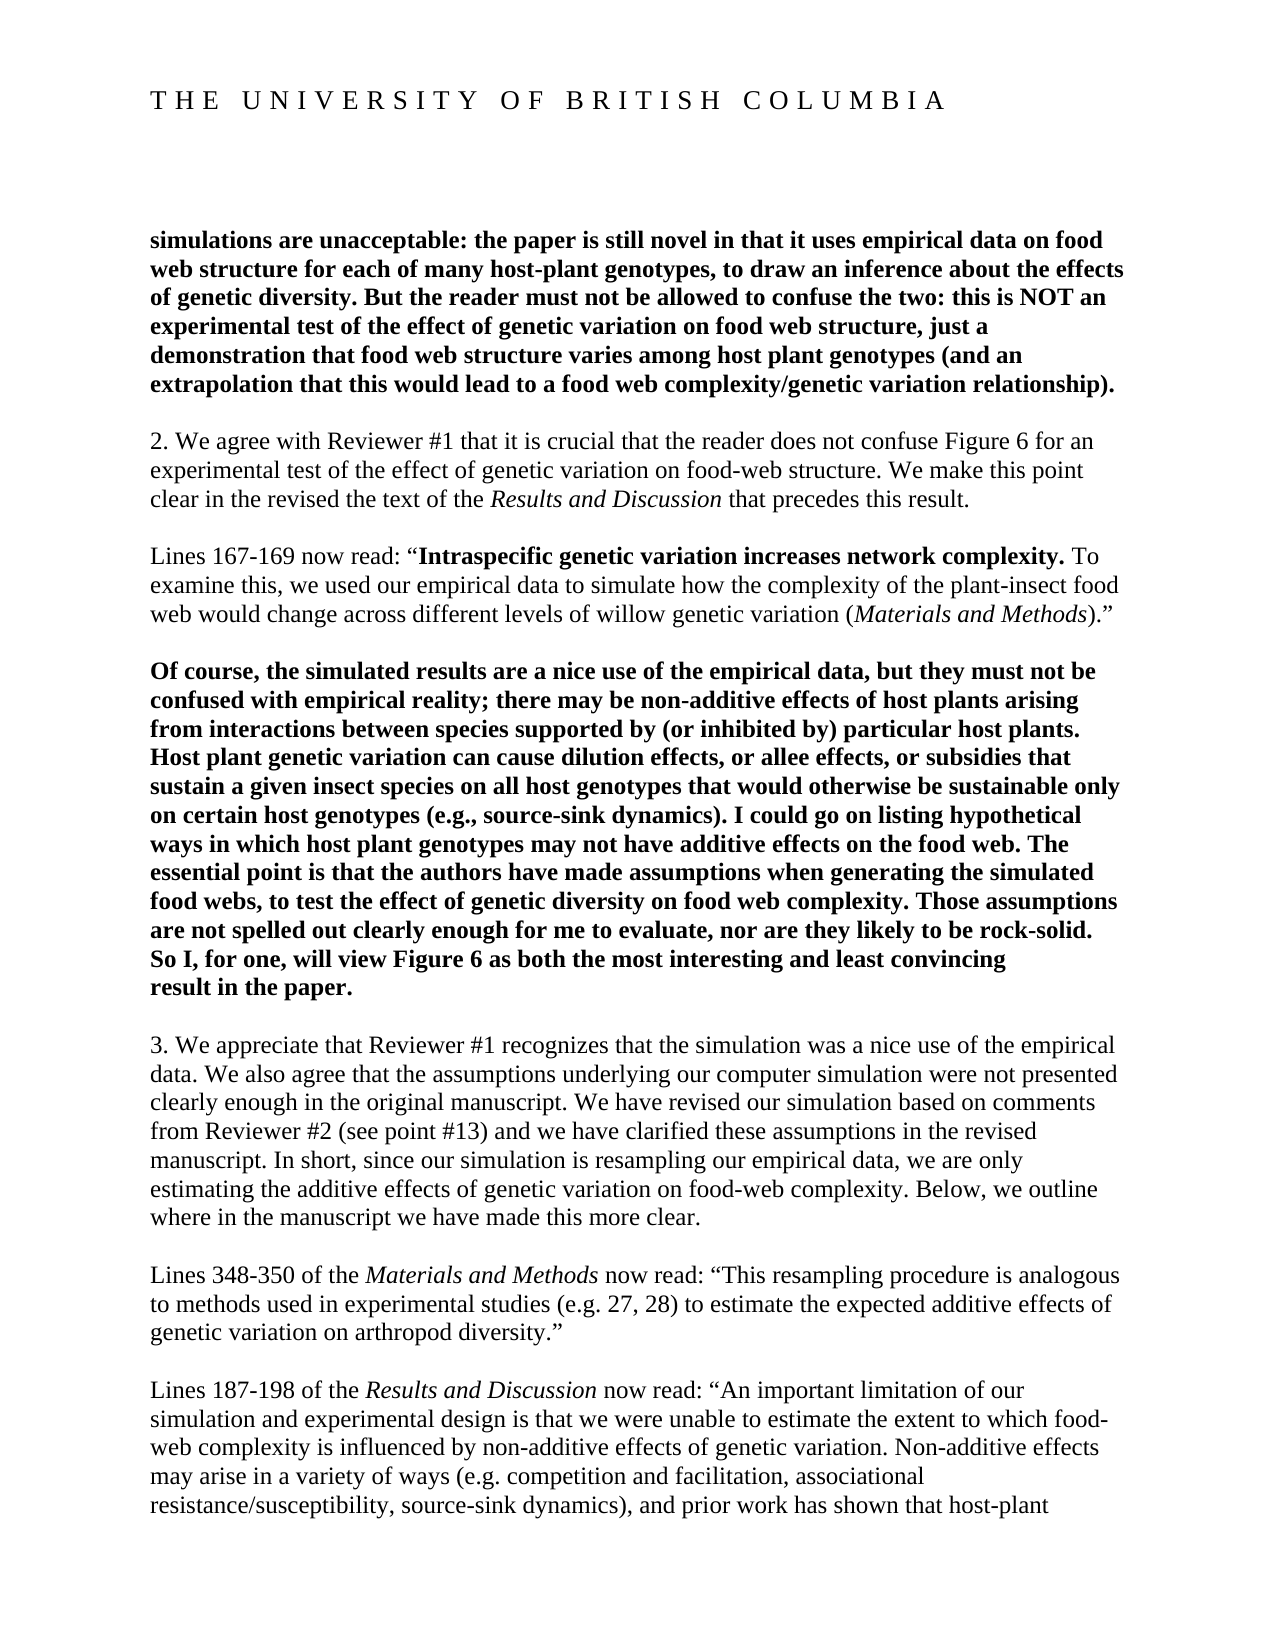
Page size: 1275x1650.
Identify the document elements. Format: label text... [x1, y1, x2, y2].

text Lines 348-350 of the Materials and Methods now read: “This resampling procedure is analogous to methods used in experimental studies (e.g. 27, 28) to estimate the expected additive effects of genetic variation on arthropod diversity.” [150, 1260, 1125, 1346]
text result in the paper. [150, 972, 1125, 1001]
text Of course, the simulated results are a nice use of the empirical data, but they must not be confused with empirical reality; there may be non-additive effects of host plants arising from interactions between species supported by (or inhibited by) particular host plants. Host plant genetic variation can cause dilution effects, or allee effects, or subsidies that sustain a given insect species on all host genotypes that would otherwise be sustainable only on certain host genotypes (e.g., source-sink dynamics). I could go on listing hypothetical ways in which host plant genotypes may not have additive effects on the food web. The essential point is that the authors have made assumptions when generating the simulated food webs, to test the effect of genetic diversity on food web complexity. Those assumptions are not spelled out clearly enough for me to evaluate, nor are they likely to be rock-solid. So I, for one, will view Figure 6 as both the most interesting and least convincing [150, 656, 1125, 972]
text 2. We agree with Reviewer #1 that it is crucial that the reader does not confuse Figure 6 for an experimental test of the effect of genetic variation on food-web structure. We make this point clear in the revised the text of the Results and Discussion that precedes this result. [150, 426, 1125, 512]
text Lines 167-169 now read: “Intraspecific genetic variation increases network complexity. To examine this, we used our empirical data to simulate how the complexity of the plant-insect food web would change across different levels of willow genetic variation (Materials and Methods).” [150, 541, 1125, 627]
text 3. We appreciate that Reviewer #1 recognizes that the simulation was a nice use of the empirical data. We also agree that the assumptions underlying our computer simulation were not presented clearly enough in the original manuscript. We have revised our simulation based on comments from Reviewer #2 (see point #13) and we have clarified these assumptions in the revised manuscript. In short, since our simulation is resampling our empirical data, we are only estimating the additive effects of genetic variation on food-web complexity. Below, we outline where in the manuscript we have made this more clear. [150, 1030, 1125, 1231]
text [150, 1375, 1125, 1519]
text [150, 225, 1125, 397]
